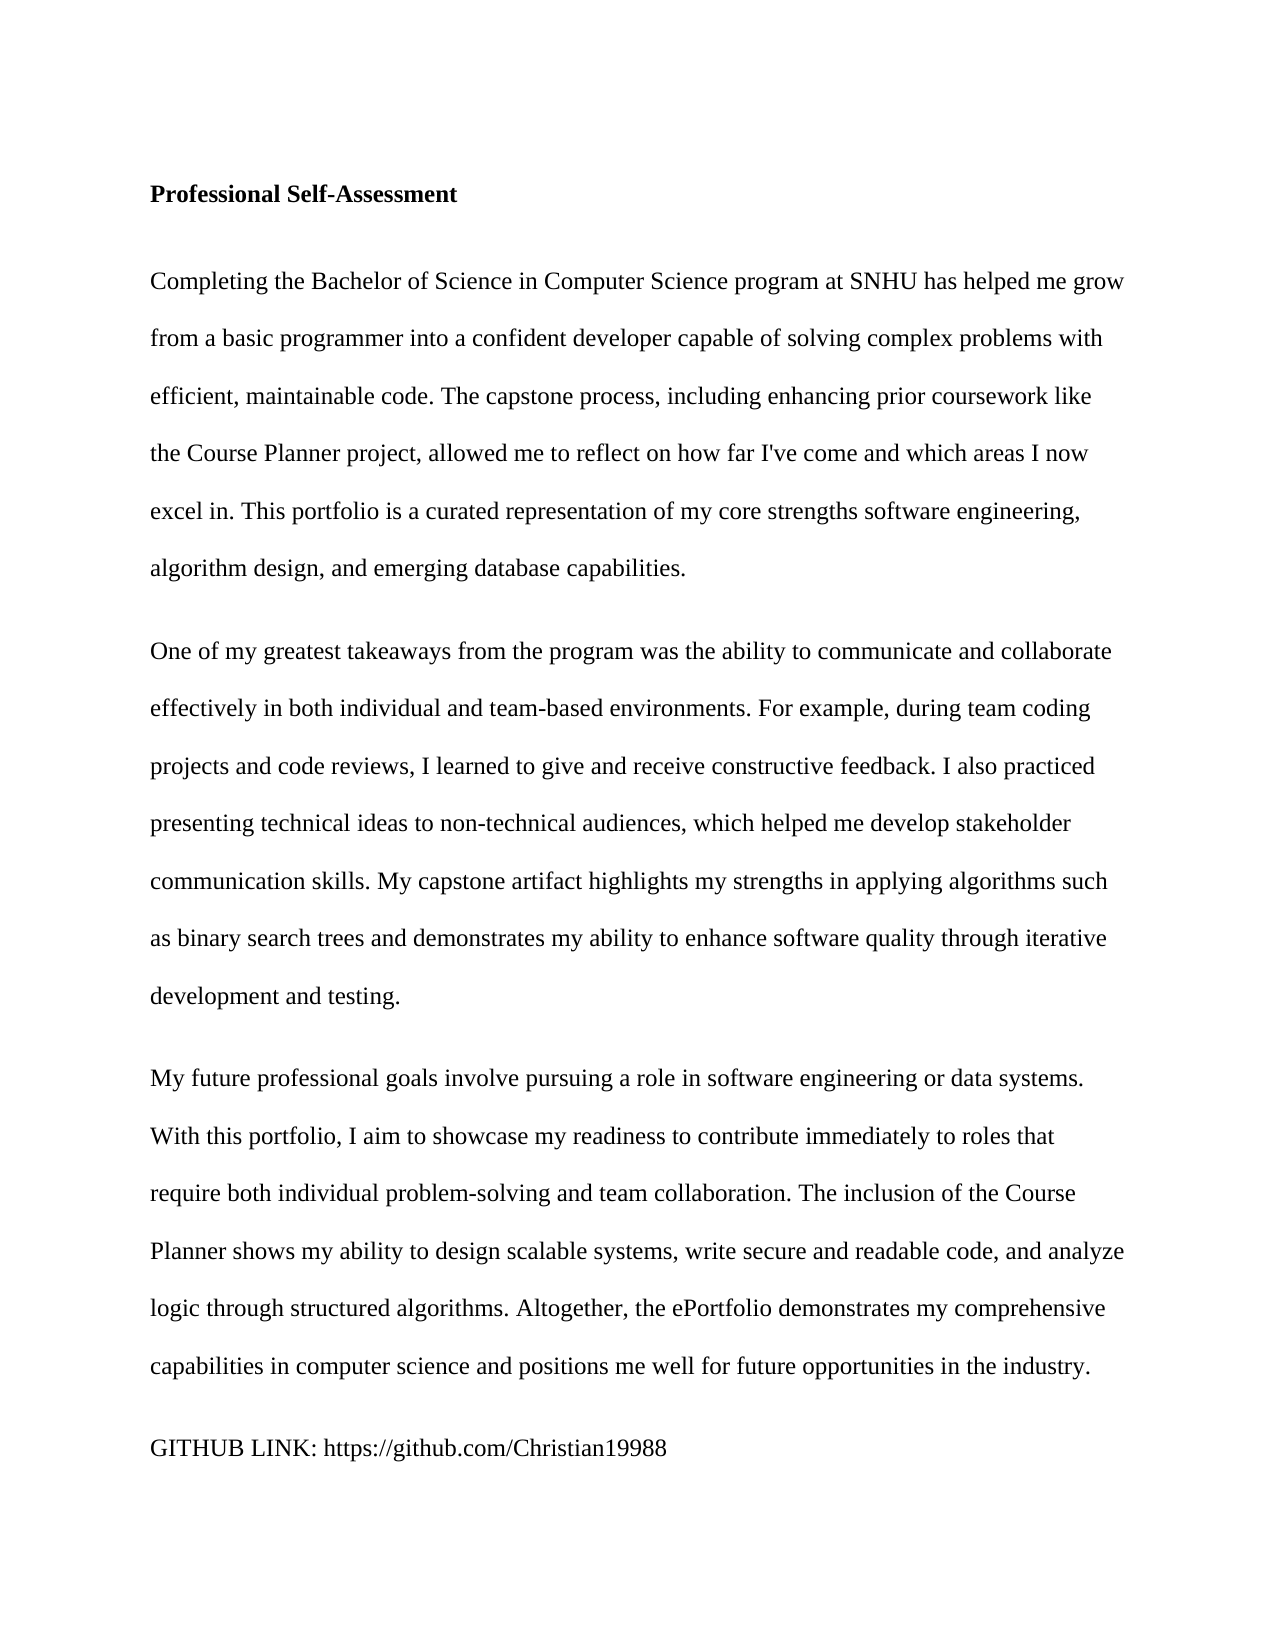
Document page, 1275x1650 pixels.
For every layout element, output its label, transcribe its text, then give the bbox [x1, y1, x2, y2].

text GITHUB LINK: https://github.com/Christian19988 [150, 1433, 1125, 1462]
subtitle Professional Self-Assessment [150, 179, 1125, 208]
text One of my greatest takeaways from the program was the ability to communicate and collaborate effectively in both individual and team-based environments. For example, during team coding projects and code reviews, I learned to give and receive constructive feedback. I also practiced presenting technical ideas to non-technical audiences, which helped me develop stakeholder communication skills. My capstone artifact highlights my strengths in applying algorithms such as binary search trees and demonstrates my ability to enhance software quality through iterative development and testing. [150, 636, 1125, 1010]
text My future professional goals involve pursuing a role in software engineering or data systems. With this portfolio, I aim to showcase my readiness to contribute immediately to roles that require both individual problem-solving and team collaboration. The inclusion of the Course Planner shows my ability to design scalable systems, write secure and readable code, and analyze logic through structured algorithms. Altogether, the ePortfolio demonstrates my comprehensive capabilities in computer science and positions me well for future opportunities in the industry. [150, 1063, 1125, 1380]
text Completing the Bachelor of Science in Computer Science program at SNHU has helped me grow from a basic programmer into a confident developer capable of solving complex problems with efficient, maintainable code. The capstone process, including enhancing prior coursework like the Course Planner project, allowed me to reflect on how far I've come and which areas I now excel in. This portfolio is a curated representation of my core strengths software engineering, algorithm design, and emerging database capabilities. [150, 266, 1125, 582]
